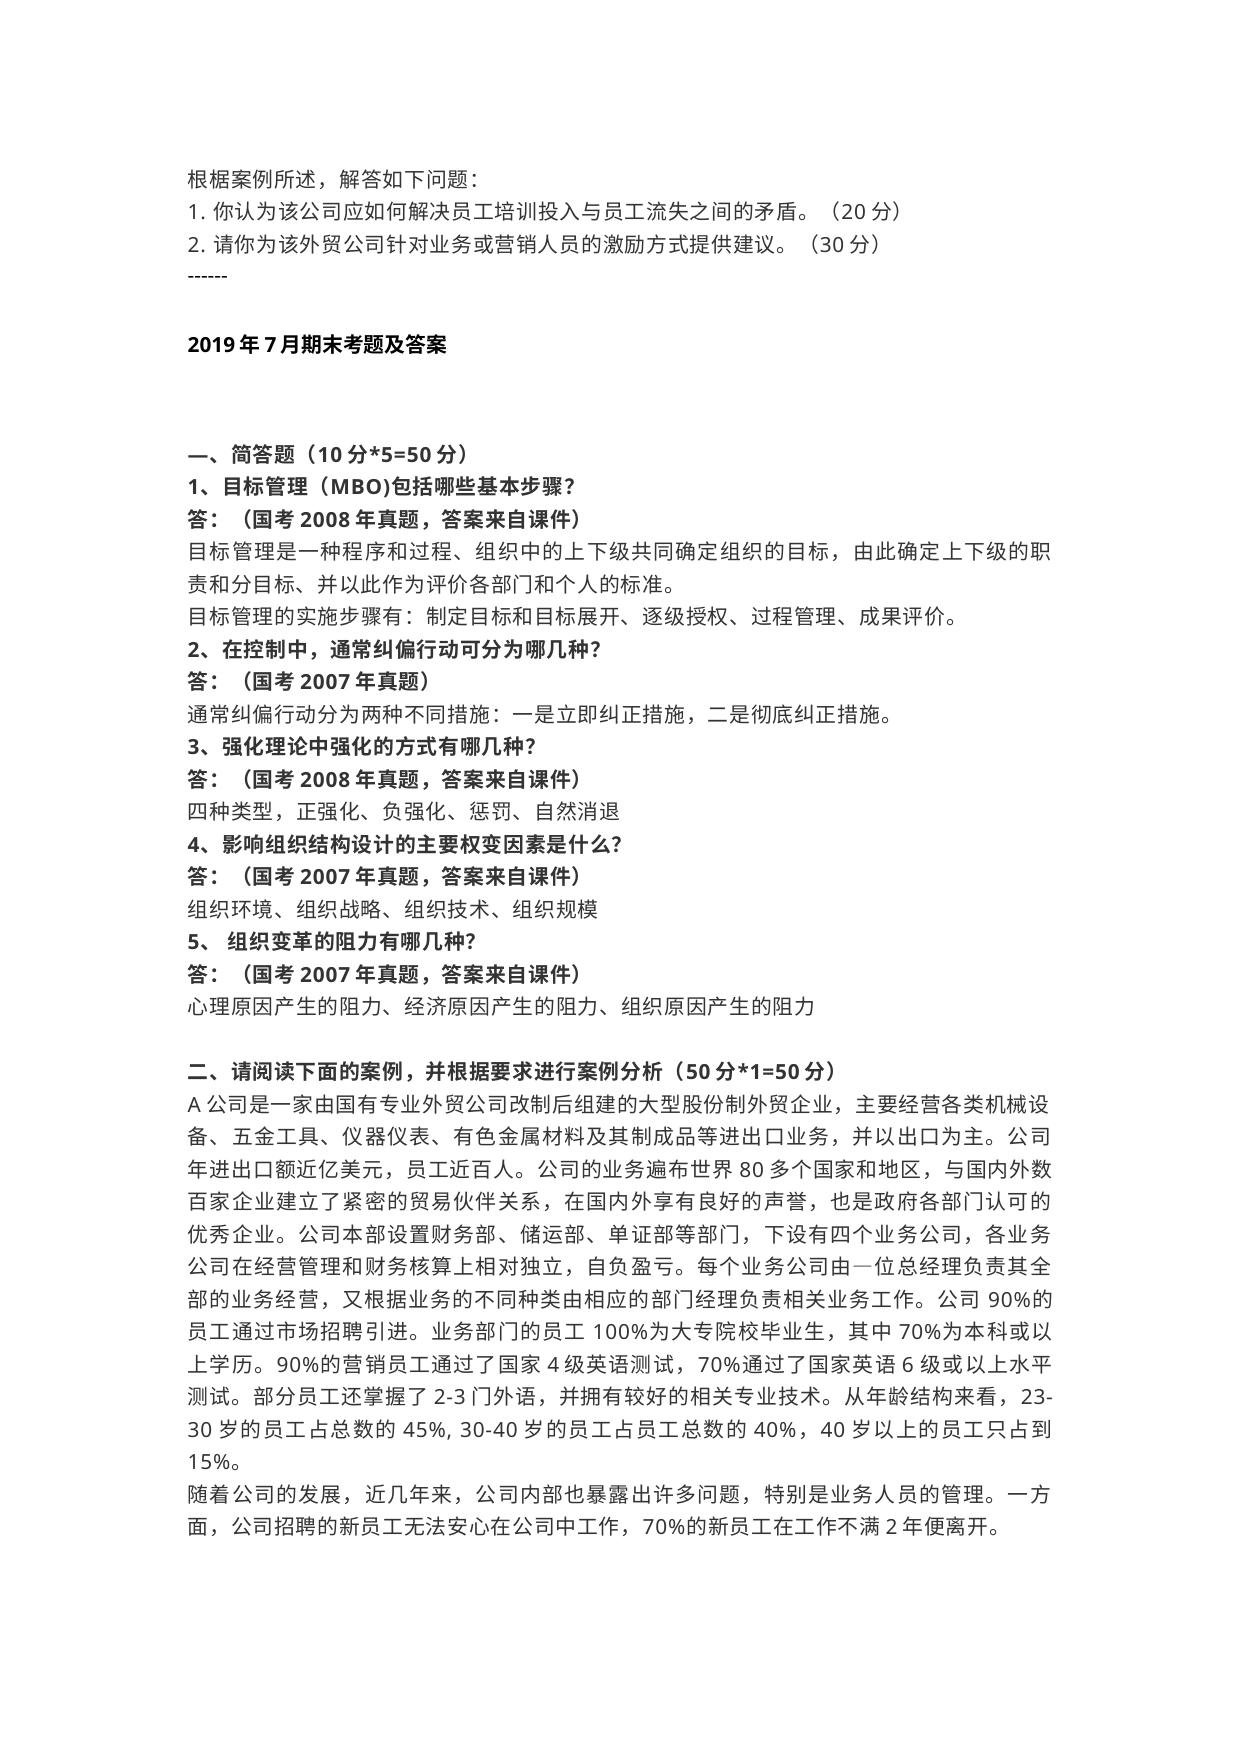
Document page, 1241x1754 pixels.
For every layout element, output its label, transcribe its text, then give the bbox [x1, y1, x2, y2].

text 4、影响组织结构设计的主要权变因素是什么？ [187, 827, 1053, 859]
text 答：（国考2007年真题，答案来自课件） [187, 859, 1053, 892]
text 二、请阅读下面的案例，并根据要求进行案例分析（50分*1=50分） [187, 1054, 1053, 1087]
text 答：（国考2008年真题，答案来自课件） [187, 762, 1053, 794]
text 1、目标管理（MBO)包括哪些基本步骤？ [187, 469, 1053, 502]
text 目标管理是一种程序和过程、组织中的上下级共同确定组织的目标，由此确定上下级的职责和分目标、并以此作为评价各部门和个人的标准。 [187, 534, 1053, 599]
text 通常纠偏行动分为两种不同措施：一是立即纠正措施，二是彻底纠正措施。 [187, 697, 1053, 729]
text 心理原因产生的阻力、经济原因产生的阻力、组织原因产生的阻力 [187, 989, 1053, 1022]
text 3、强化理论中强化的方式有哪几种？ [187, 729, 1053, 762]
text 答：（国考2007年真题，答案来自课件） [187, 957, 1053, 989]
text 答：（国考2007年真题） [187, 664, 1053, 697]
subtitle 2019年7月期末考题及答案 [187, 327, 1053, 360]
text A公司是一家由国有专业外贸公司改制后组建的大型股份制外贸企业，主要经营各类机械设备、五金工具、仪器仪表、有色金属材料及其制成品等进出口业务，并以出口为主。公司年进出口额近亿美元，员工近百人。公司的业务遍布世界80多个国家和地区，与国内外数百家企业建立了紧密的贸易伙伴关系，在国内外享有良好的声誉，也是政府各部门认可的优秀企业。公司本部设置财务部、储运部、单证部等部门，下设有四个业务公司，各业务公司在经营管理和财务核算上相对独立，自负盈亏。每个业务公司由—位总经理负责其全部的业务经营，又根据业务的不同种类由相应的部门经理负责相关业务工作。公司90%的员工通过市场招聘引进。业务部门的员工100%为大专院校毕业生，其中70%为本科或以上学历。90%的营销员工通过了国家4级英语测试，70%通过了国家英语6 级或以上水平测试。部分员工还掌握了2-3门外语，并拥有较好的相关专业技术。从年龄结构来看，23-30岁的员工占总数的45%, 30-40岁的员工占员工总数的40%，40岁以上的员工只占到15%。 [187, 1087, 1053, 1477]
text 目标管理的实施步骤有：制定目标和目标展开、逐级授权、过程管理、成果评价。 [187, 599, 1053, 632]
text 答：（国考2008年真题，答案来自课件） [187, 502, 1053, 534]
text 四种类型，正强化、负强化、惩罚、自然消退 [187, 794, 1053, 827]
text ―、简答题（10分*5=50分） [187, 437, 1053, 469]
text 2. 请你为该外贸公司针对业务或营销人员的激励方式提供建议。（30分） [187, 227, 1053, 259]
text 随着公司的发展，近几年来，公司内部也暴露出许多问题，特别是业务人员的管理。一方面，公司招聘的新员工无法安心在公司中工作，70%的新员工在工作不满2年便离开。 [187, 1477, 1053, 1542]
text 5、 组织变革的阻力有哪几种？ [187, 924, 1053, 957]
text 1. 你认为该公司应如何解决员工培训投入与员工流失之间的矛盾。（20分） [187, 194, 1053, 227]
text 根椐案例所述，解答如下问题： [187, 162, 1053, 194]
text 组织环境、组织战略、组织技术、组织规模 [187, 892, 1053, 924]
text ------ [187, 259, 1053, 292]
text 2、在控制中，通常纠偏行动可分为哪几种？ [187, 632, 1053, 664]
